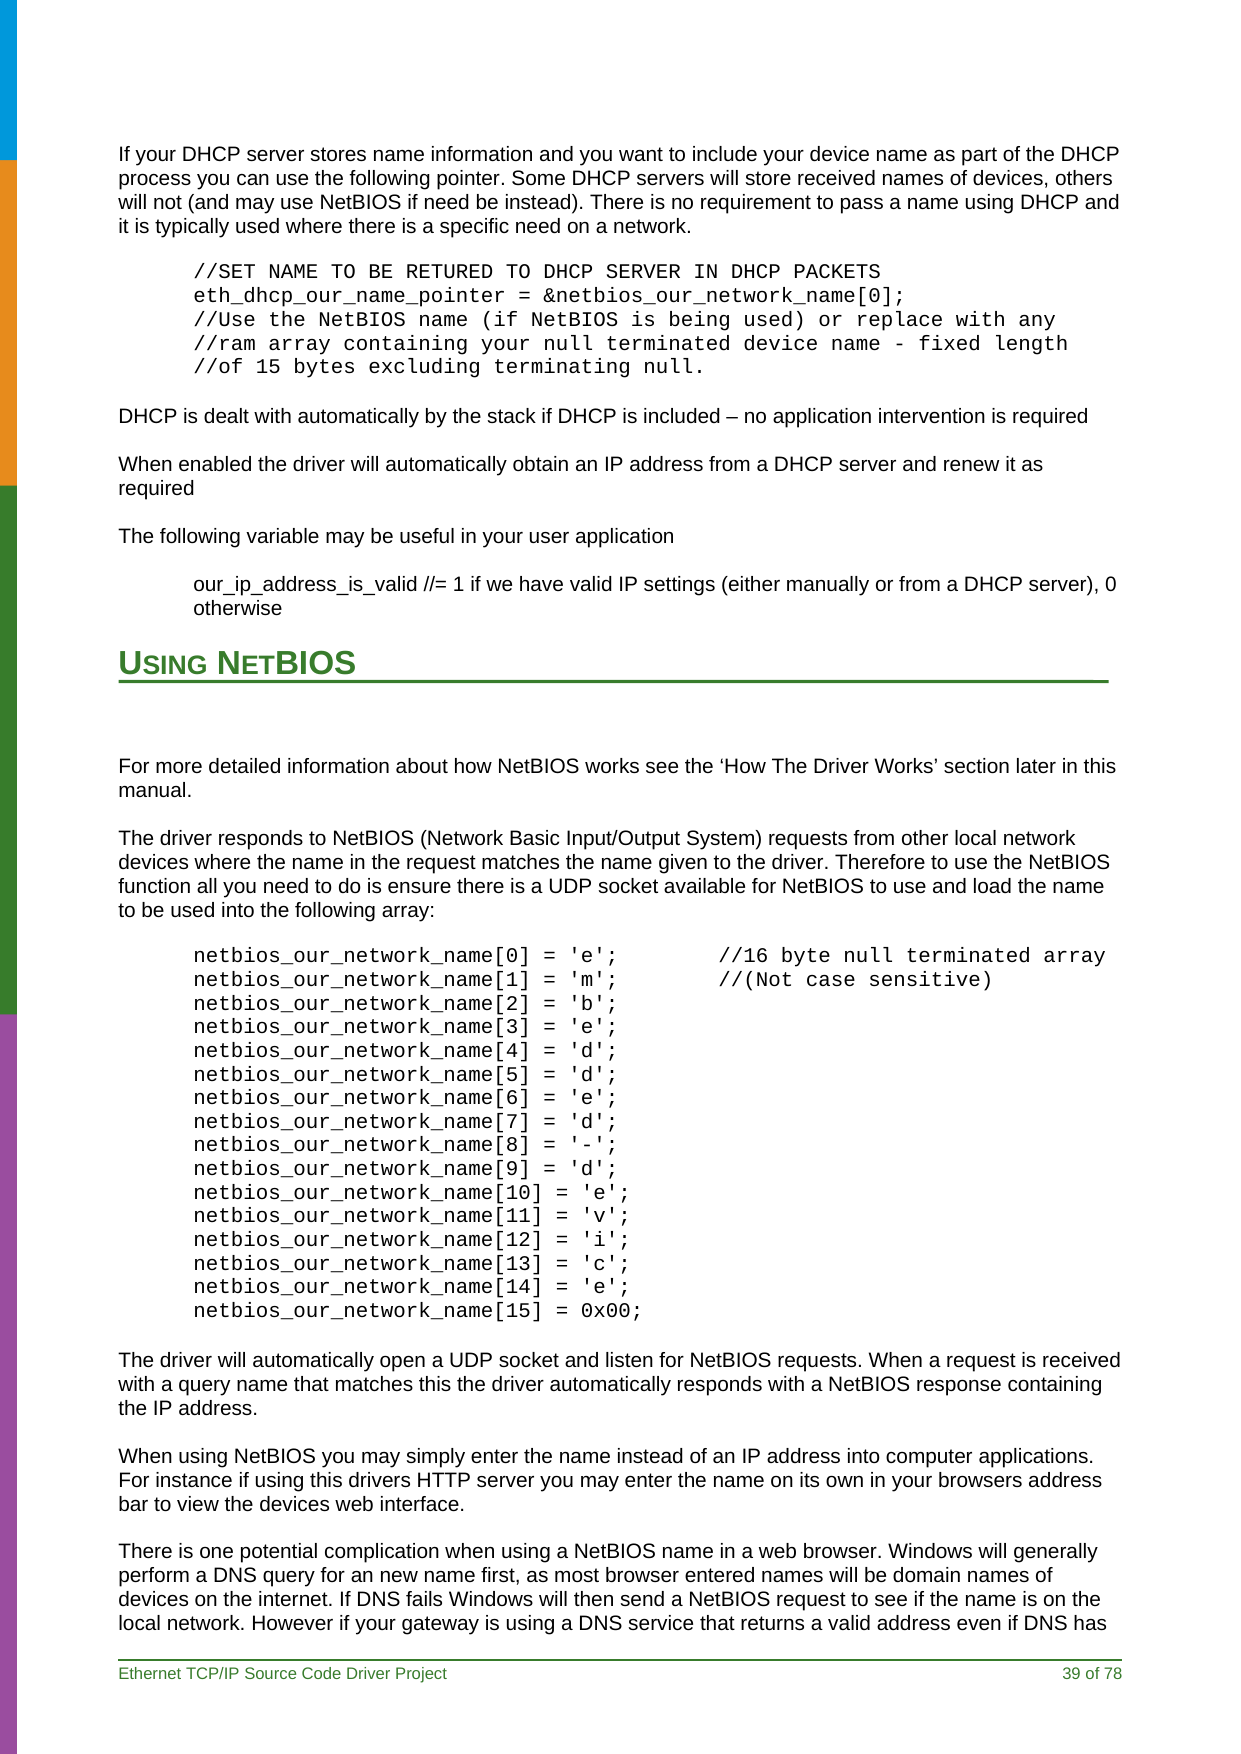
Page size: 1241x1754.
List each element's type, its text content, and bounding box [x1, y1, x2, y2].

text The driver will automatically open a UDP socket and listen for NetBIOS requests. When a request is received with a query name that matches this the driver automatically responds with a NetBIOS response containing the IP address. [118, 1348, 1122, 1419]
text netbios_our_network_name[8] = '-'; [118, 1134, 1122, 1158]
text netbios_our_network_name[10] = 'e'; [118, 1182, 1122, 1205]
text DHCP is dealt with automatically by the stack if DHCP is included – no application intervention is required [118, 404, 1122, 428]
text netbios_our_network_name[4] = 'd'; [118, 1040, 1122, 1063]
text When using NetBIOS you may simply enter the name instead of an IP address into computer applications. For instance if using this drivers HTTP server you may enter the name on its own in your browsers address bar to view the devices web interface. [118, 1443, 1122, 1515]
text netbios_our_network_name[6] = 'e'; [118, 1087, 1122, 1111]
text netbios_our_network_name[2] = 'b'; [118, 993, 1122, 1016]
text eth_dhcp_our_name_pointer = &netbios_our_network_name[0]; [118, 285, 1122, 309]
text //ram array containing your null terminated device name - fixed length [118, 332, 1122, 356]
text netbios_our_network_name[11] = 'v'; [118, 1205, 1122, 1229]
text When enabled the driver will automatically obtain an IP address from a DHCP server and renew it as required [118, 452, 1122, 499]
text our_ip_address_is_valid //= 1 if we have valid IP settings (either manually or from a DHCP server), 0 otherwise [193, 571, 1122, 619]
picture [0, 161, 17, 1754]
text netbios_our_network_name[9] = 'd'; [118, 1158, 1122, 1182]
text netbios_our_network_name[1] = 'm'; //(Not case sensitive) [118, 969, 1122, 993]
text netbios_our_network_name[7] = 'd'; [118, 1111, 1122, 1134]
text The driver responds to NetBIOS (Network Basic Input/Output System) requests from other local network devices where the name in the request matches the name given to the driver. Therefore to use the NetBIOS function all you need to do is ensure there is a UDP socket available for NetBIOS to use and load the name to be used into the following array: [118, 826, 1122, 921]
text If your DHCP server stores name information and you want to include your device name as part of the DHCP process you can use the following pointer. Some DHCP servers will store received names of devices, others will not (and may use NetBIOS if need be instead). There is no requirement to pass a name using DHCP and it is typically used where there is a specific need on a network. [118, 142, 1122, 238]
text netbios_our_network_name[12] = 'i'; [118, 1229, 1122, 1253]
text netbios_our_network_name[3] = 'e'; [118, 1016, 1122, 1040]
text netbios_our_network_name[5] = 'd'; [118, 1063, 1122, 1087]
text netbios_our_network_name[13] = 'c'; [118, 1253, 1122, 1276]
text //Use the NetBIOS name (if NetBIOS is being used) or replace with any [118, 309, 1122, 332]
text netbios_our_network_name[15] = 0x00; [118, 1300, 1122, 1324]
text //of 15 bytes excluding terminating null. [118, 356, 1122, 380]
text netbios_our_network_name[0] = 'e'; //16 byte null terminated array [118, 945, 1122, 969]
text For more detailed information about how NetBIOS works see the ‘How The Driver Works’ section later in this manual. [118, 754, 1122, 802]
text The following variable may be useful in your user application [118, 523, 1122, 547]
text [118, 1539, 1122, 1635]
text //SET NAME TO BE RETURED TO DHCP SERVER IN DHCP PACKETS [118, 262, 1122, 285]
subtitle Using NetBIOS [118, 643, 1122, 682]
text netbios_our_network_name[14] = 'e'; [118, 1276, 1122, 1300]
